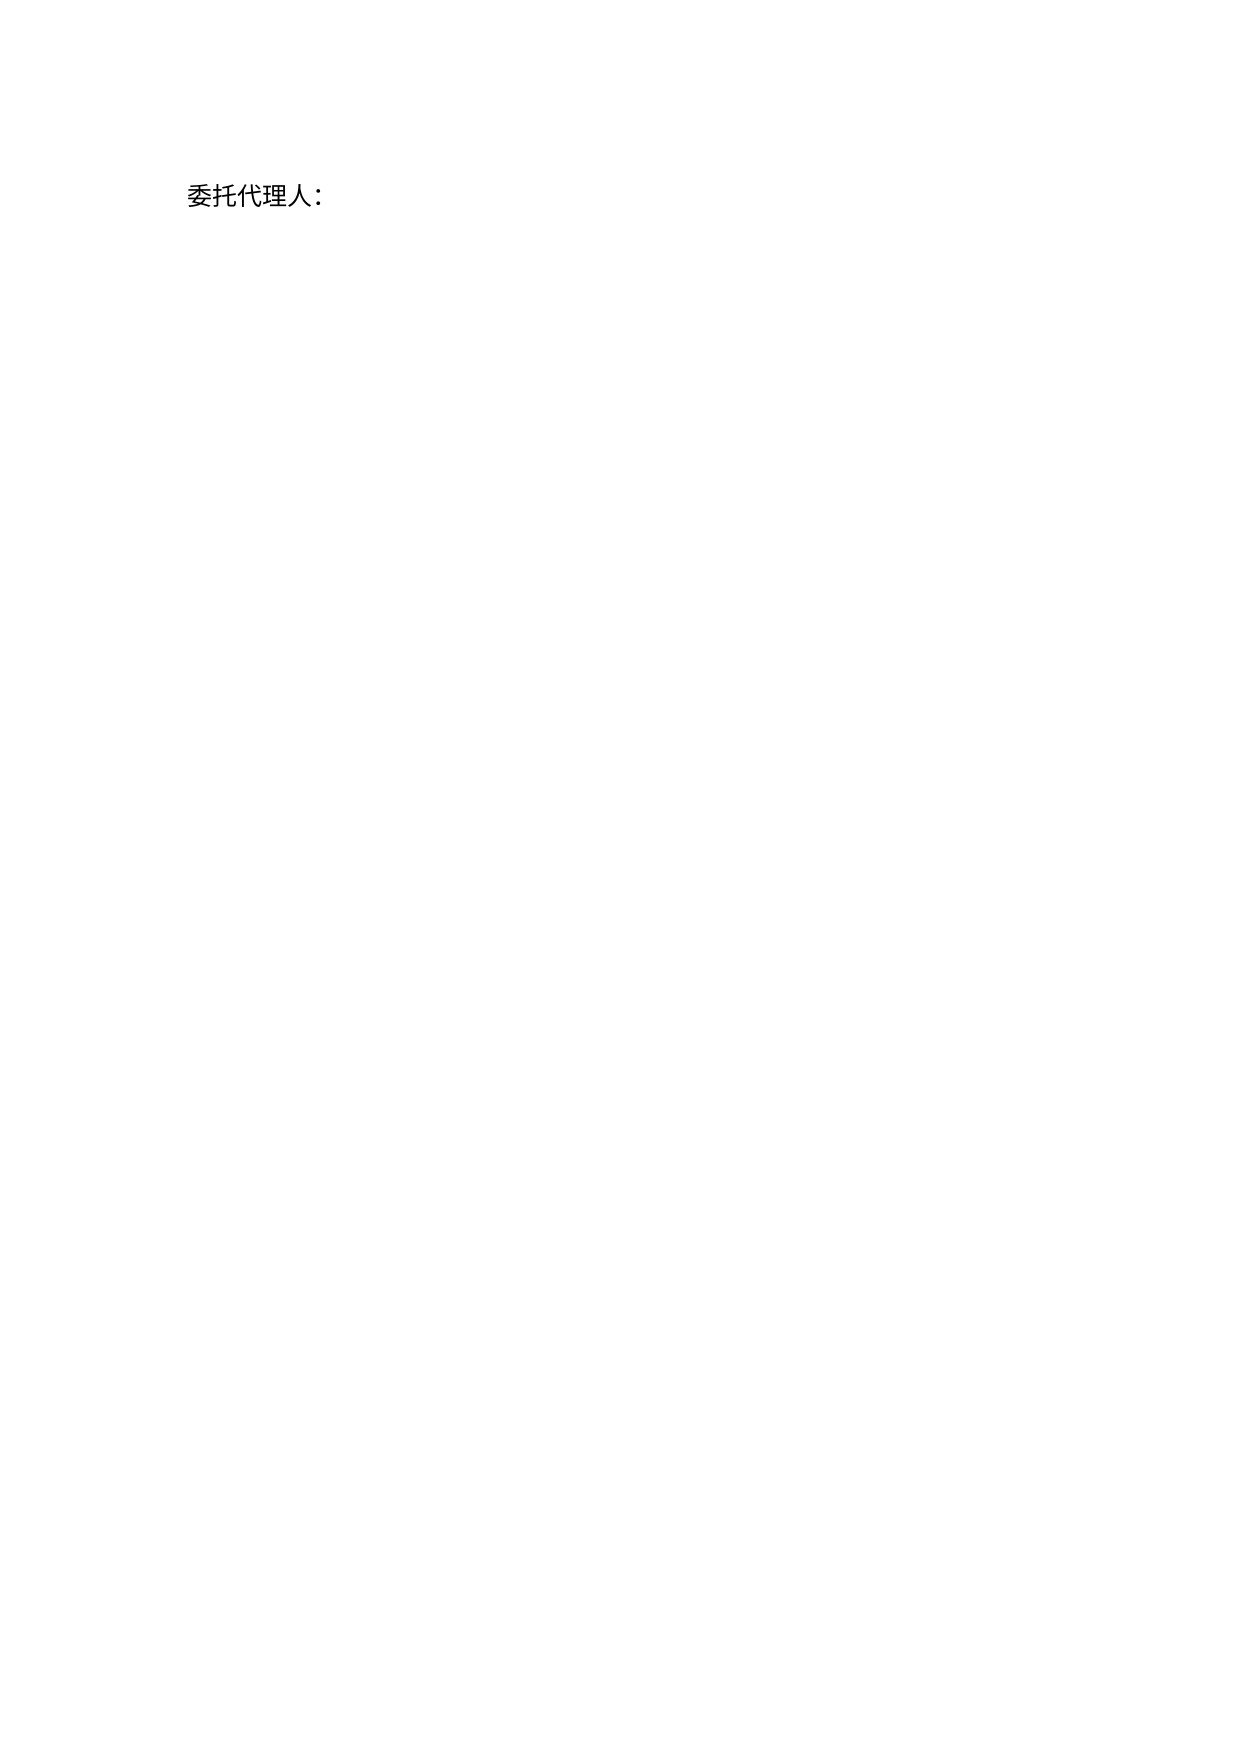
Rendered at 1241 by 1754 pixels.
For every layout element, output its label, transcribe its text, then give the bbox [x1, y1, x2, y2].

text 委托代理人： [187, 162, 1053, 227]
